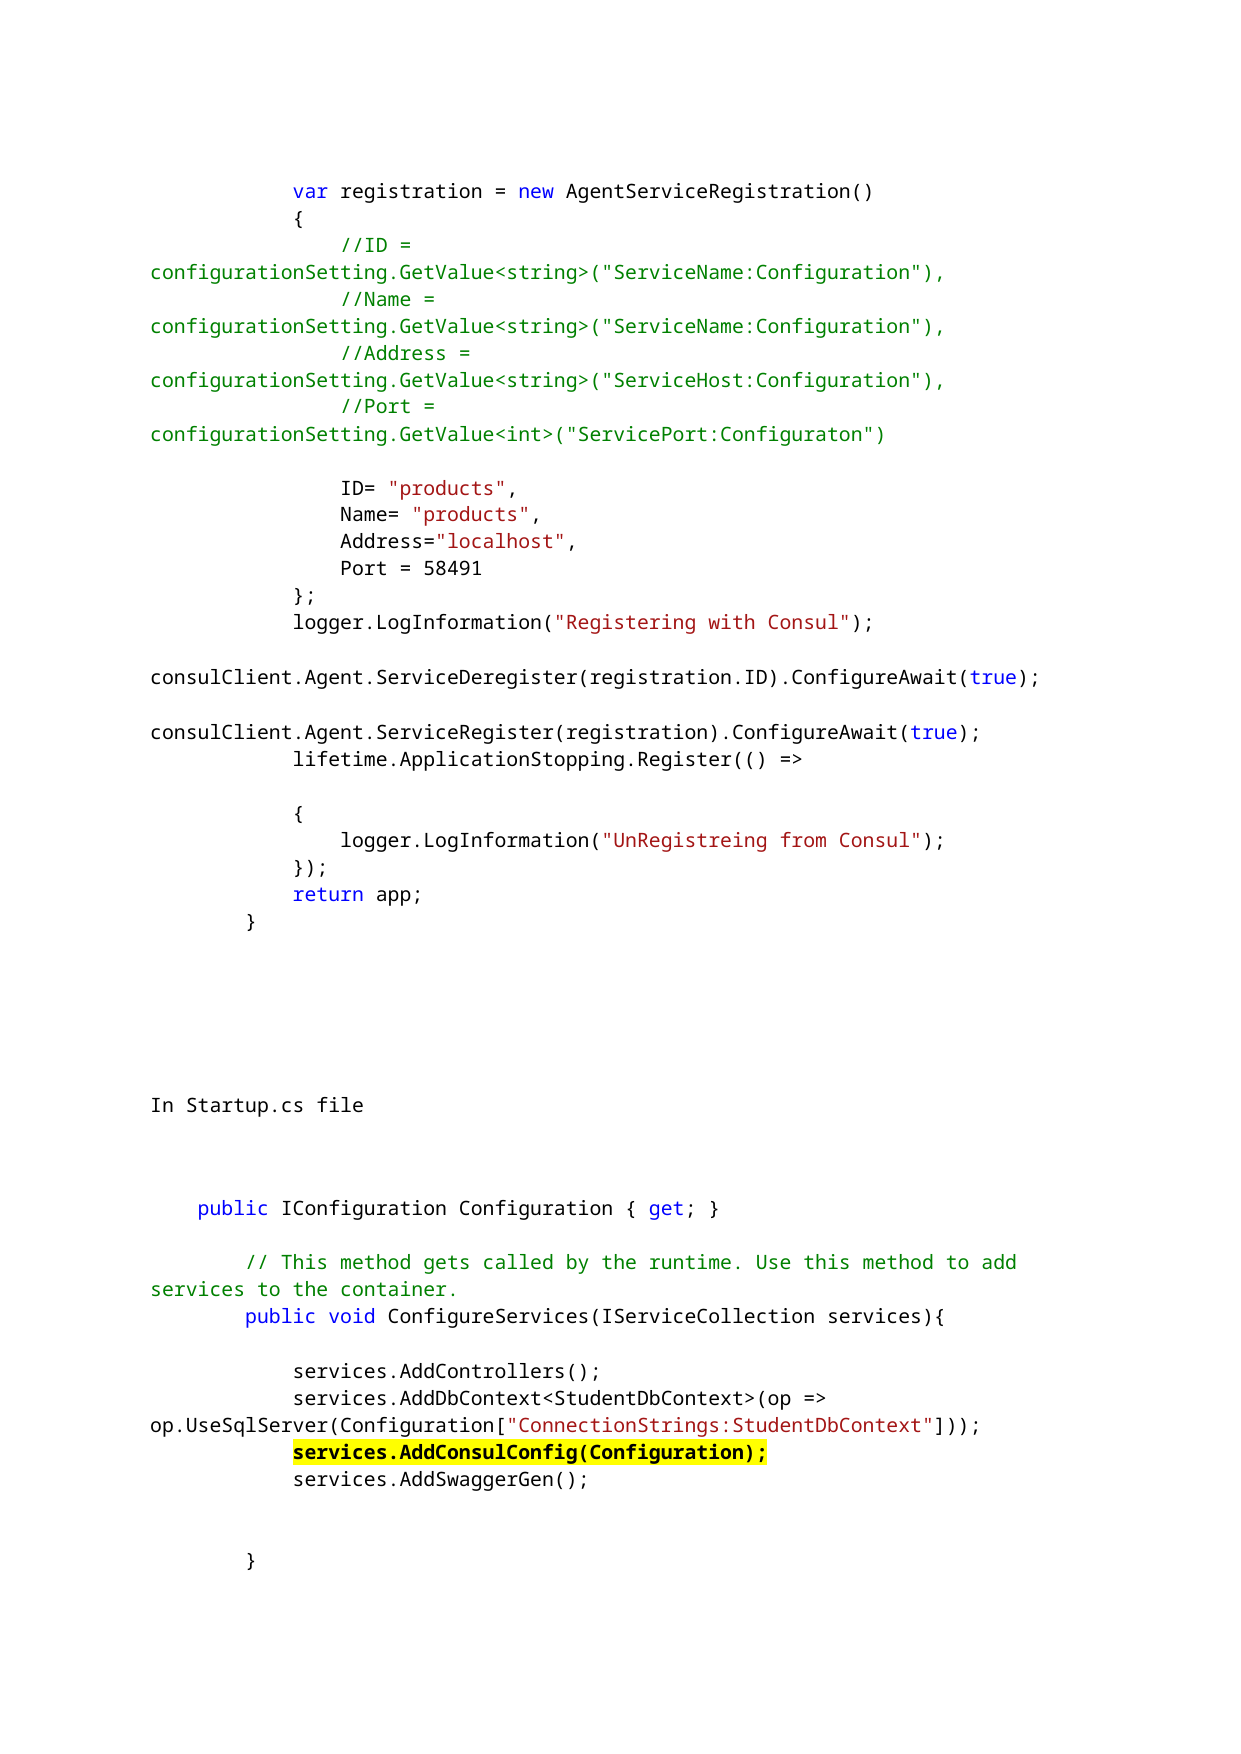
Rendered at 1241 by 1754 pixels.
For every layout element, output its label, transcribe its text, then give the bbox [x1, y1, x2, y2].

text lifetime.ApplicationStopping.Register(() => [150, 746, 1090, 773]
text // This method gets called by the runtime. Use this method to add services to the container. [150, 1248, 1090, 1302]
text logger.LogInformation("Registering with Consul"); [150, 609, 1090, 636]
text var registration = new AgentServiceRegistration() [150, 177, 1090, 204]
text { [150, 204, 1090, 231]
text //Port = configurationSetting.GetValue<int>("ServicePort:Configuraton") [150, 393, 1090, 447]
text }; [150, 582, 1090, 609]
text logger.LogInformation("UnRegistreing from Consul"); [150, 827, 1090, 853]
text consulClient.Agent.ServiceRegister(registration).ConfigureAwait(true); [150, 691, 1090, 746]
text public void ConfigureServices(IServiceCollection services){ [150, 1302, 1090, 1329]
text Name= "products", [150, 501, 1090, 528]
text //ID = configurationSetting.GetValue<string>("ServiceName:Configuration"), [150, 231, 1090, 285]
text //Name = configurationSetting.GetValue<string>("ServiceName:Configuration"), [150, 285, 1090, 339]
text public IConfiguration Configuration { get; } [150, 1194, 1090, 1222]
text return app; [150, 881, 1090, 907]
text }); [150, 853, 1090, 881]
text consulClient.Agent.ServiceDeregister(registration.ID).ConfigureAwait(true); [150, 636, 1090, 691]
text { [150, 799, 1090, 827]
text services.AddControllers(); [150, 1357, 1090, 1384]
text Address="localhost", [150, 528, 1090, 555]
text Port = 58491 [150, 555, 1090, 582]
text //Address = configurationSetting.GetValue<string>("ServiceHost:Configuration"), [150, 339, 1090, 393]
text ID= "products", [150, 474, 1090, 501]
text In Startup.cs file [150, 1091, 1090, 1118]
text } [150, 1546, 1090, 1573]
text services.AddDbContext<StudentDbContext>(op => op.UseSqlServer(Configuration["ConnectionStrings:StudentDbContext"])); [150, 1384, 1090, 1438]
text services.AddConsulConfig(Configuration); [150, 1438, 1090, 1465]
text services.AddSwaggerGen(); [150, 1465, 1090, 1492]
text } [150, 907, 1090, 934]
